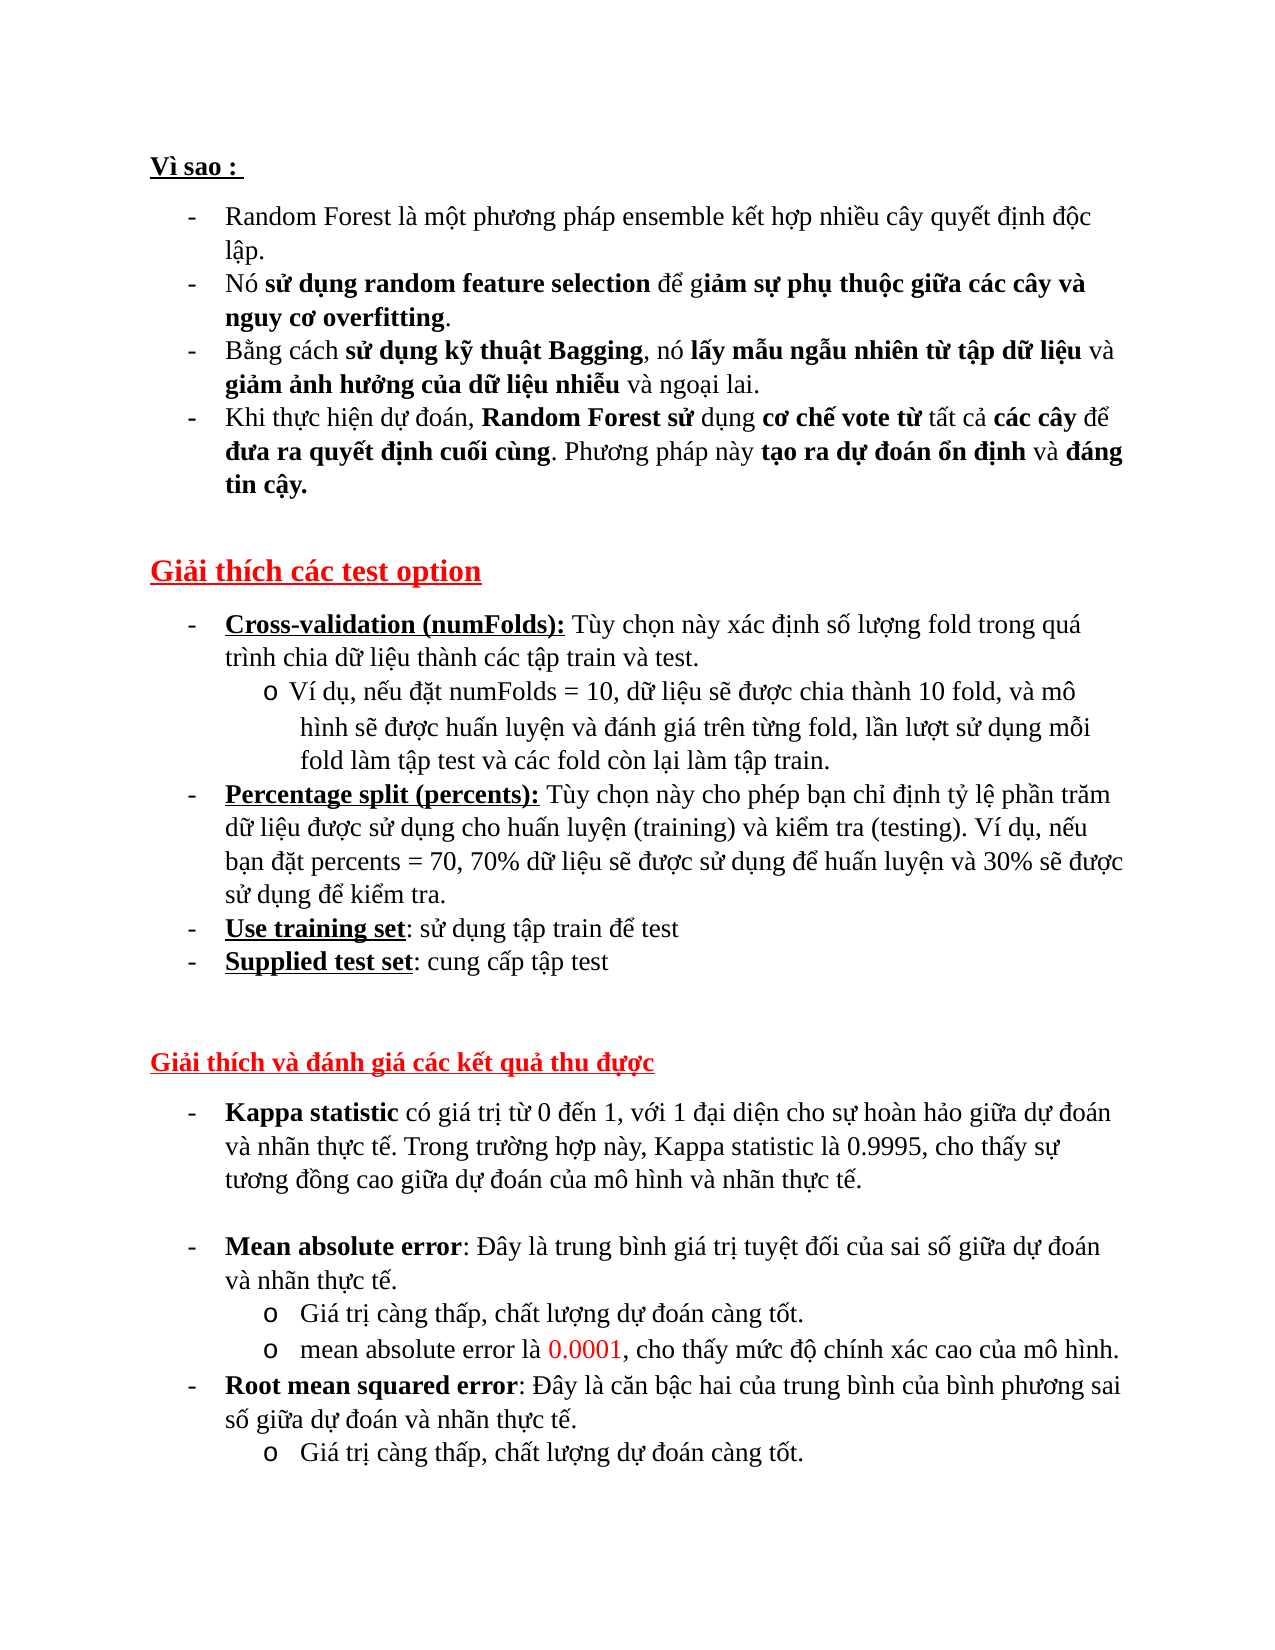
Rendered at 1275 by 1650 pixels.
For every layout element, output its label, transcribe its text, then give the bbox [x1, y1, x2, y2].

text Giải thích các test option [150, 552, 1125, 588]
list Use training set: sử dụng tập train để test [187, 912, 1125, 943]
text Vì sao : [150, 150, 1125, 181]
list Root mean squared error: Đây là căn bậc hai của trung bình của bình phương sai số giữa dự đoán và nhãn thực tế. [187, 1369, 1125, 1434]
list Supplied test set: cung cấp tập test [187, 945, 1125, 977]
list Random Forest là một phương pháp ensemble kết hợp nhiều cây quyết định độc lập. [187, 200, 1125, 265]
list Giá trị càng thấp, chất lượng dự đoán càng tốt. [262, 1436, 1125, 1470]
list Cross-validation (numFolds): Tùy chọn này xác định số lượng fold trong quá trình chia dữ liệu thành các tập train và test. [187, 608, 1125, 672]
list Ví dụ, nếu đặt numFolds = 10, dữ liệu sẽ được chia thành 10 fold, và mô hình sẽ được huấn luyện và đánh giá trên từng fold, lần lượt sử dụng mỗi fold làm tập test và các fold còn lại làm tập train. [262, 675, 1125, 775]
list Percentage split (percents): Tùy chọn này cho phép bạn chỉ định tỷ lệ phần trăm dữ liệu được sử dụng cho huấn luyện (training) và kiểm tra (testing). Ví dụ, nếu bạn đặt percents = 70, 70% dữ liệu sẽ được sử dụng để huấn luyện và 30% sẽ được sử dụng để kiểm tra. [187, 778, 1125, 909]
list mean absolute error là 0.0001, cho thấy mức độ chính xác cao của mô hình. [262, 1333, 1125, 1367]
list Nó sử dụng random feature selection để giảm sự phụ thuộc giữa các cây và nguy cơ overfitting. [187, 267, 1125, 332]
text Giải thích và đánh giá các kết quả thu đựợc [150, 1046, 1125, 1077]
list Bằng cách sử dụng kỹ thuật Bagging, nó lấy mẫu ngẫu nhiên từ tập dữ liệu và giảm ảnh hưởng của dữ liệu nhiễu và ngoại lai. [187, 334, 1125, 399]
list Mean absolute error: Đây là trung bình giá trị tuyệt đối của sai số giữa dự đoán và nhãn thực tế. [187, 1230, 1125, 1295]
list Giá trị càng thấp, chất lượng dự đoán càng tốt. [262, 1297, 1125, 1331]
list Kappa statistic có giá trị từ 0 đến 1, với 1 đại diện cho sự hoàn hảo giữa dự đoán và nhãn thực tế. Trong trường hợp này, Kappa statistic là 0.9995, cho thấy sự tương đồng cao giữa dự đoán của mô hình và nhãn thực tế. [187, 1096, 1125, 1194]
list Khi thực hiện dự đoán, Random Forest sử dụng cơ chế vote từ tất cả các cây để đưa ra quyết định cuối cùng. Phương pháp này tạo ra dự đoán ổn định và đáng tin cậy. [187, 401, 1125, 500]
